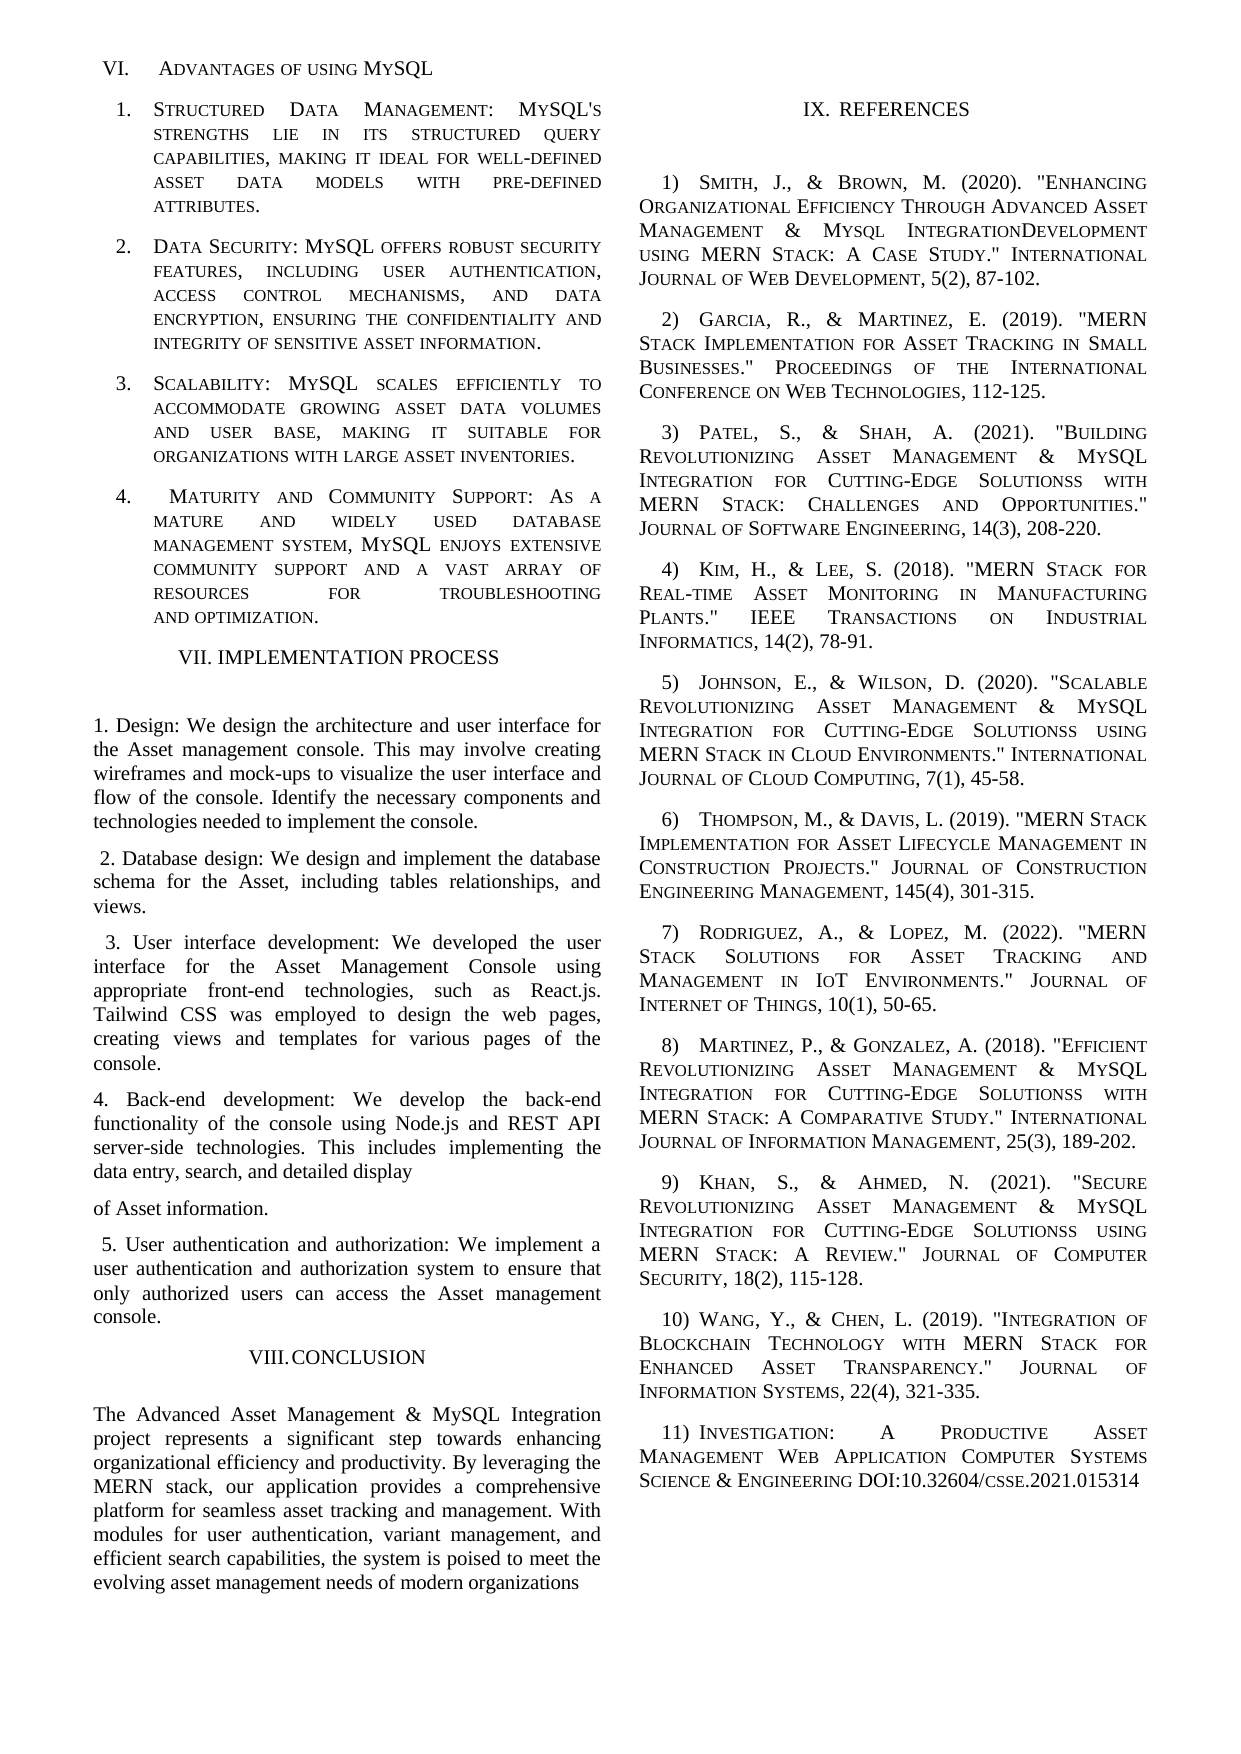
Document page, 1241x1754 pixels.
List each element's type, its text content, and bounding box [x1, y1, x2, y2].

subtitle Rodriguez, A., & Lopez, M. (2022). "MERN Stack Solutions for Asset Tracking and Management in IoT Environments." Journal of Internet of Things, 10(1), 50-65. [639, 920, 1147, 1016]
subtitle Maturity and Community Support: As a mature and widely used database management system, MySQL enjoys extensive community support and a vast array of resources for troubleshooting and optimization. [116, 484, 601, 628]
subtitle Khan, S., & Ahmed, N. (2021). "Secure Revolutionizing Asset Management & MySQL Integration for Cutting-Edge Solutionss using MERN Stack: A Review." Journal of Computer Security, 18(2), 115-128. [639, 1170, 1147, 1290]
subtitle CONCLUSION [93, 1345, 601, 1369]
subtitle Garcia, R., & Martinez, E. (2019). "MERN Stack Implementation for Asset Tracking in Small Businesses." Proceedings of the International Conference on Web Technologies, 112-125. [639, 307, 1147, 403]
subtitle Structured Data Management: MySQL's strengths lie in its structured query capabilities, making it ideal for well-defined asset data models with pre-defined attributes. [116, 97, 601, 217]
subtitle Investigation: A Productive Asset Management Web Application Computer Systems Science & Engineering DOI:10.32604/csse.2021.015314 [639, 1419, 1147, 1492]
subtitle 3. User interface development: We developed the user interface for the Asset Management Console using appropriate front-end technologies, such as React.js. Tailwind CSS was employed to design the web pages, creating views and templates for various pages of the console. [93, 930, 601, 1074]
subtitle Johnson, E., & Wilson, D. (2020). "Scalable Revolutionizing Asset Management & MySQL Integration for Cutting-Edge Solutionss using MERN Stack in Cloud Environments." International Journal of Cloud Computing, 7(1), 45-58. [639, 670, 1147, 790]
subtitle Martinez, P., & Gonzalez, A. (2018). "Efficient Revolutionizing Asset Management & MySQL Integration for Cutting-Edge Solutionss with MERN Stack: A Comparative Study." International Journal of Information Management, 25(3), 189-202. [639, 1033, 1147, 1153]
subtitle of Asset information. [93, 1196, 601, 1220]
subtitle 5. User authentication and authorization: We implement a user authentication and authorization system to ensure that only authorized users can access the Asset management console. [93, 1232, 601, 1328]
text The Advanced Asset Management & MySQL Integration project represents a significant step towards enhancing organizational efficiency and productivity. By leveraging the MERN stack, our application provides a comprehensive platform for seamless asset tracking and management. With modules for user authentication, variant management, and efficient search capabilities, the system is poised to meet the evolving asset management needs of modern organizations [93, 1402, 601, 1594]
subtitle 4. Back-end development: We develop the back-end functionality of the console using Node.js and REST API server-side technologies. This includes implementing the data entry, search, and detailed display [93, 1087, 601, 1183]
subtitle Patel, S., & Shah, A. (2021). "Building Revolutionizing Asset Management & MySQL Integration for Cutting-Edge Solutionss with MERN Stack: Challenges and Opportunities." Journal of Software Engineering, 14(3), 208-220. [639, 420, 1147, 540]
subtitle 2. Database design: We design and implement the database schema for the Asset, including tables relationships, and views. [93, 845, 601, 918]
subtitle Smith, J., & Brown, M. (2020). "Enhancing Organizational Efficiency Through Advanced Asset Management & Mysql IntegrationDevelopment using MERN Stack: A Case Study." International Journal of Web Development, 5(2), 87-102. [639, 170, 1147, 290]
subtitle REFERENCES [639, 97, 1147, 121]
subtitle IMPLEMENTATION PROCESS [93, 645, 601, 669]
subtitle Thompson, M., & Davis, L. (2019). "MERN Stack Implementation for Asset Lifecycle Management in Construction Projects." Journal of Construction Engineering Management, 145(4), 301-315. [639, 807, 1147, 903]
subtitle Data Security: MySQL offers robust security features, including user authentication, access control mechanisms, and data encryption, ensuring the confidentiality and integrity of sensitive asset information. [116, 234, 601, 354]
subtitle Kim, H., & Lee, S. (2018). "MERN Stack for Real-time Asset Monitoring in Manufacturing Plants." IEEE Transactions on Industrial Informatics, 14(2), 78-91. [639, 557, 1147, 653]
subtitle Advantages of using MySQL [93, 56, 601, 80]
subtitle Scalability: MySQL scales efficiently to accommodate growing asset data volumes and user base, making it suitable for organizations with large asset inventories. [116, 371, 601, 467]
subtitle Wang, Y., & Chen, L. (2019). "Integration of Blockchain Technology with MERN Stack for Enhanced Asset Transparency." Journal of Information Systems, 22(4), 321-335. [639, 1307, 1147, 1403]
subtitle 1. Design: We design the architecture and user interface for the Asset management console. This may involve creating wireframes and mock-ups to visualize the user interface and flow of the console. Identify the necessary components and technologies needed to implement the console. [93, 713, 601, 833]
